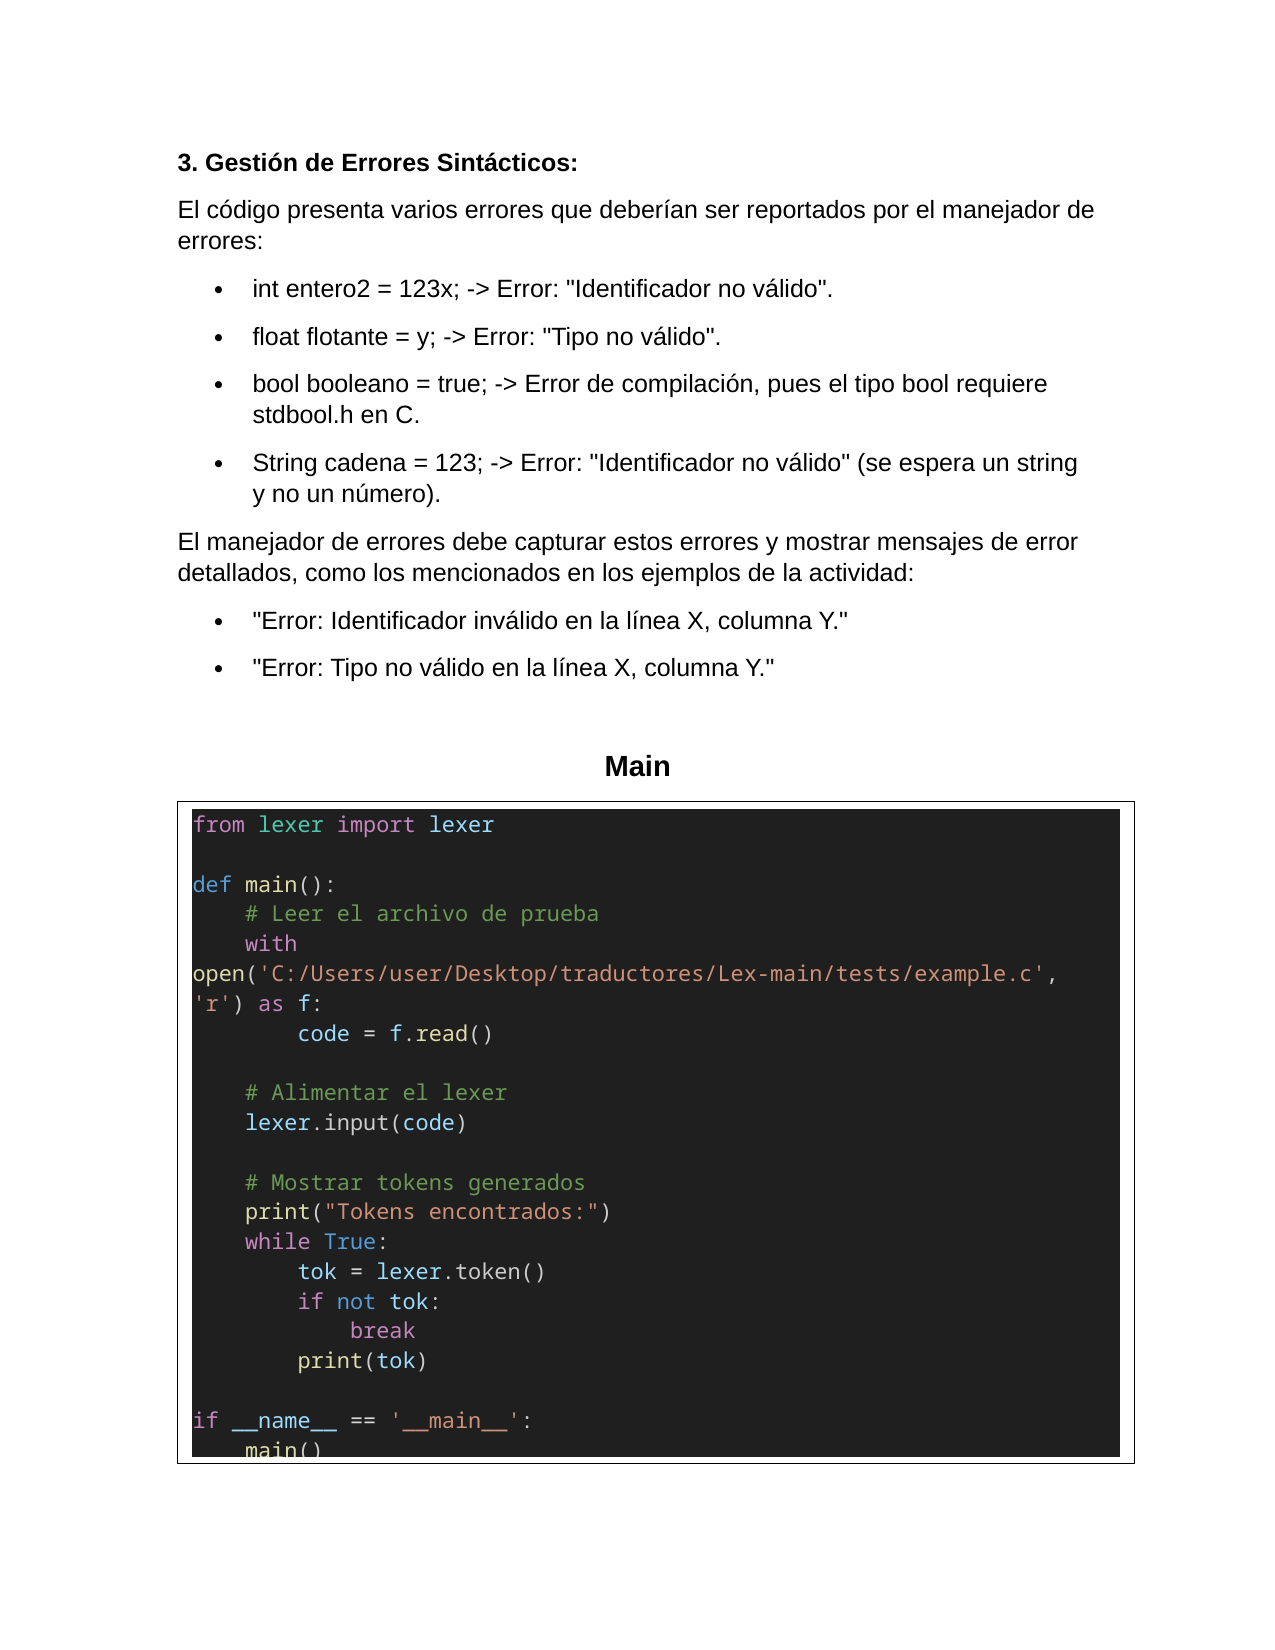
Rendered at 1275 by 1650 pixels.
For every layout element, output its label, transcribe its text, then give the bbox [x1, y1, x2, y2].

list bool booleano = true; -> Error de compilación, pues el tipo bool requiere stdbool.h en C. [215, 369, 1098, 429]
list String cadena = 123; -> Error: "Identificador no válido" (se espera un string y no un número). [215, 448, 1098, 508]
text Main [177, 749, 1098, 782]
text El manejador de errores debe capturar estos errores y mostrar mensajes de error detallados, como los mencionados en los ejemplos de la actividad: [177, 527, 1098, 587]
list "Error: Identificador inválido en la línea X, columna Y." [215, 606, 1098, 634]
text 3. Gestión de Errores Sintácticos: [177, 148, 1098, 176]
list float flotante = y; -> Error: "Tipo no válido". [215, 322, 1098, 351]
list int entero2 = 123x; -> Error: "Identificador no válido". [215, 274, 1098, 303]
text El código presenta varios errores que deberían ser reportados por el manejador de errores: [177, 195, 1098, 255]
list "Error: Tipo no válido en la línea X, columna Y." [215, 653, 1098, 682]
